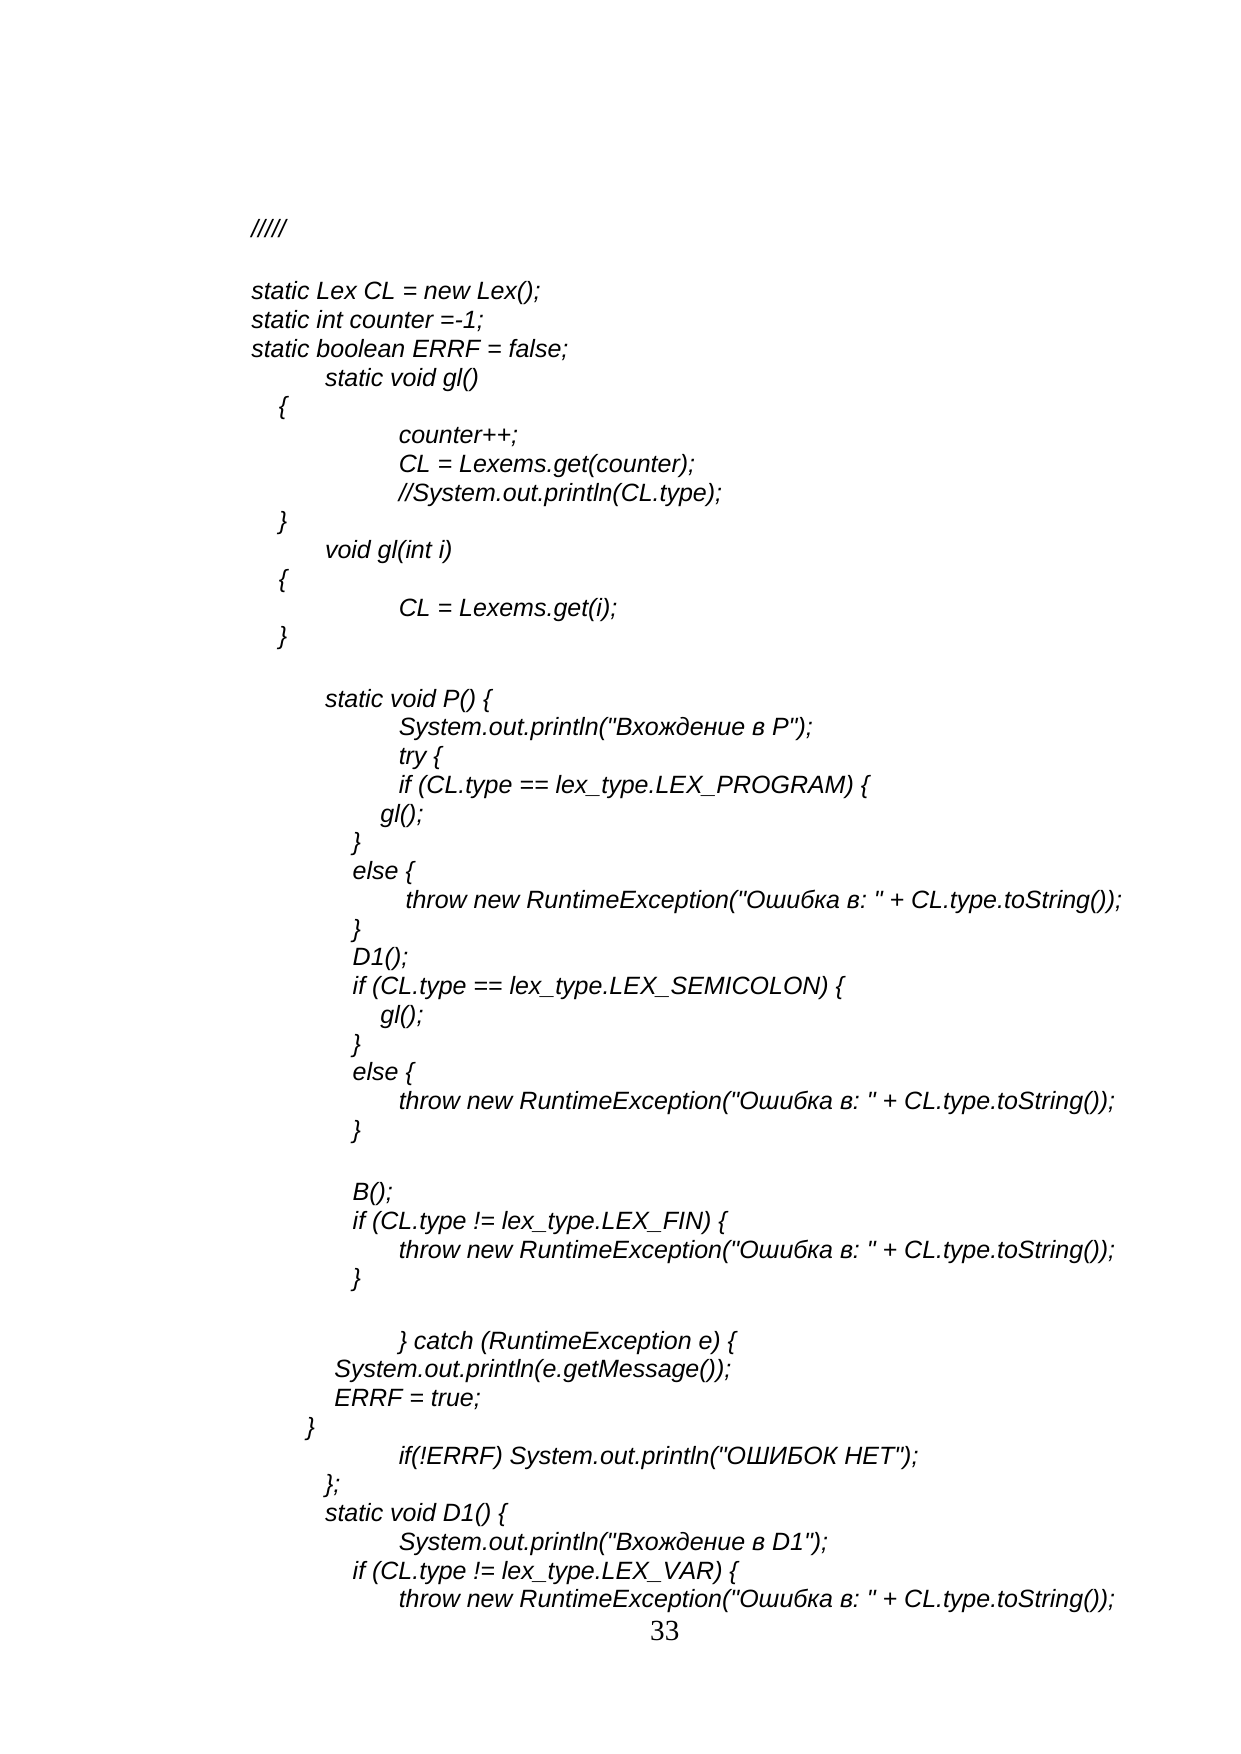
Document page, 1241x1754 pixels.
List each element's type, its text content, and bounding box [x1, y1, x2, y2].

text }; [177, 1469, 1152, 1498]
text System.out.println("Вхождение в P"); [177, 712, 1152, 741]
text if (CL.type != lex_type.LEX_FIN) { [177, 1206, 1152, 1234]
text try { [177, 741, 1152, 770]
text gl(); [177, 798, 1152, 827]
text static boolean ERRF = false; [177, 334, 1152, 362]
text D1(); [177, 942, 1152, 971]
text } [177, 827, 1152, 856]
text throw new RuntimeException("Ошибка в: " + CL.type.toString()); [177, 1234, 1152, 1263]
text if (CL.type != lex_type.LEX_VAR) { [177, 1556, 1152, 1584]
text void gl(int i) [177, 535, 1152, 564]
text throw new RuntimeException("Ошибка в: " + CL.type.toString()); [177, 885, 1152, 913]
text { [177, 391, 1152, 420]
text //System.out.println(CL.type); [177, 477, 1152, 506]
text static int counter =-1; [177, 305, 1152, 334]
text counter++; [177, 420, 1152, 449]
text static void gl() [177, 362, 1152, 391]
text } catch (RuntimeException e) { [177, 1326, 1152, 1354]
text CL = Lexems.get(counter); [177, 449, 1152, 477]
text ERRF = true; [177, 1383, 1152, 1412]
text } [177, 1115, 1152, 1143]
text System.out.println(e.getMessage()); [177, 1354, 1152, 1383]
text static void P() { [177, 683, 1152, 712]
text { [177, 564, 1152, 592]
text throw new RuntimeException("Ошибка в: " + CL.type.toString()); [177, 1086, 1152, 1115]
text else { [177, 856, 1152, 885]
text if (CL.type == lex_type.LEX_SEMICOLON) { [177, 971, 1152, 1000]
text gl(); [177, 1000, 1152, 1028]
text } [177, 1412, 1152, 1441]
text ///// [177, 214, 1152, 243]
text static void D1() { [177, 1498, 1152, 1527]
text static Lex CL = new Lex(); [177, 276, 1152, 305]
text } [177, 1263, 1152, 1292]
text if(!ERRF) System.out.println("ОШИБОК НЕТ"); [177, 1441, 1152, 1469]
text else { [177, 1057, 1152, 1086]
text } [177, 1028, 1152, 1057]
text } [177, 621, 1152, 650]
text } [177, 913, 1152, 942]
text System.out.println("Вхождение в D1"); [177, 1527, 1152, 1556]
text if (CL.type == lex_type.LEX_PROGRAM) { [177, 770, 1152, 798]
text throw new RuntimeException("Ошибка в: " + CL.type.toString()); [177, 1584, 1152, 1613]
text CL = Lexems.get(i); [177, 592, 1152, 621]
text } [177, 506, 1152, 535]
text B(); [177, 1177, 1152, 1206]
